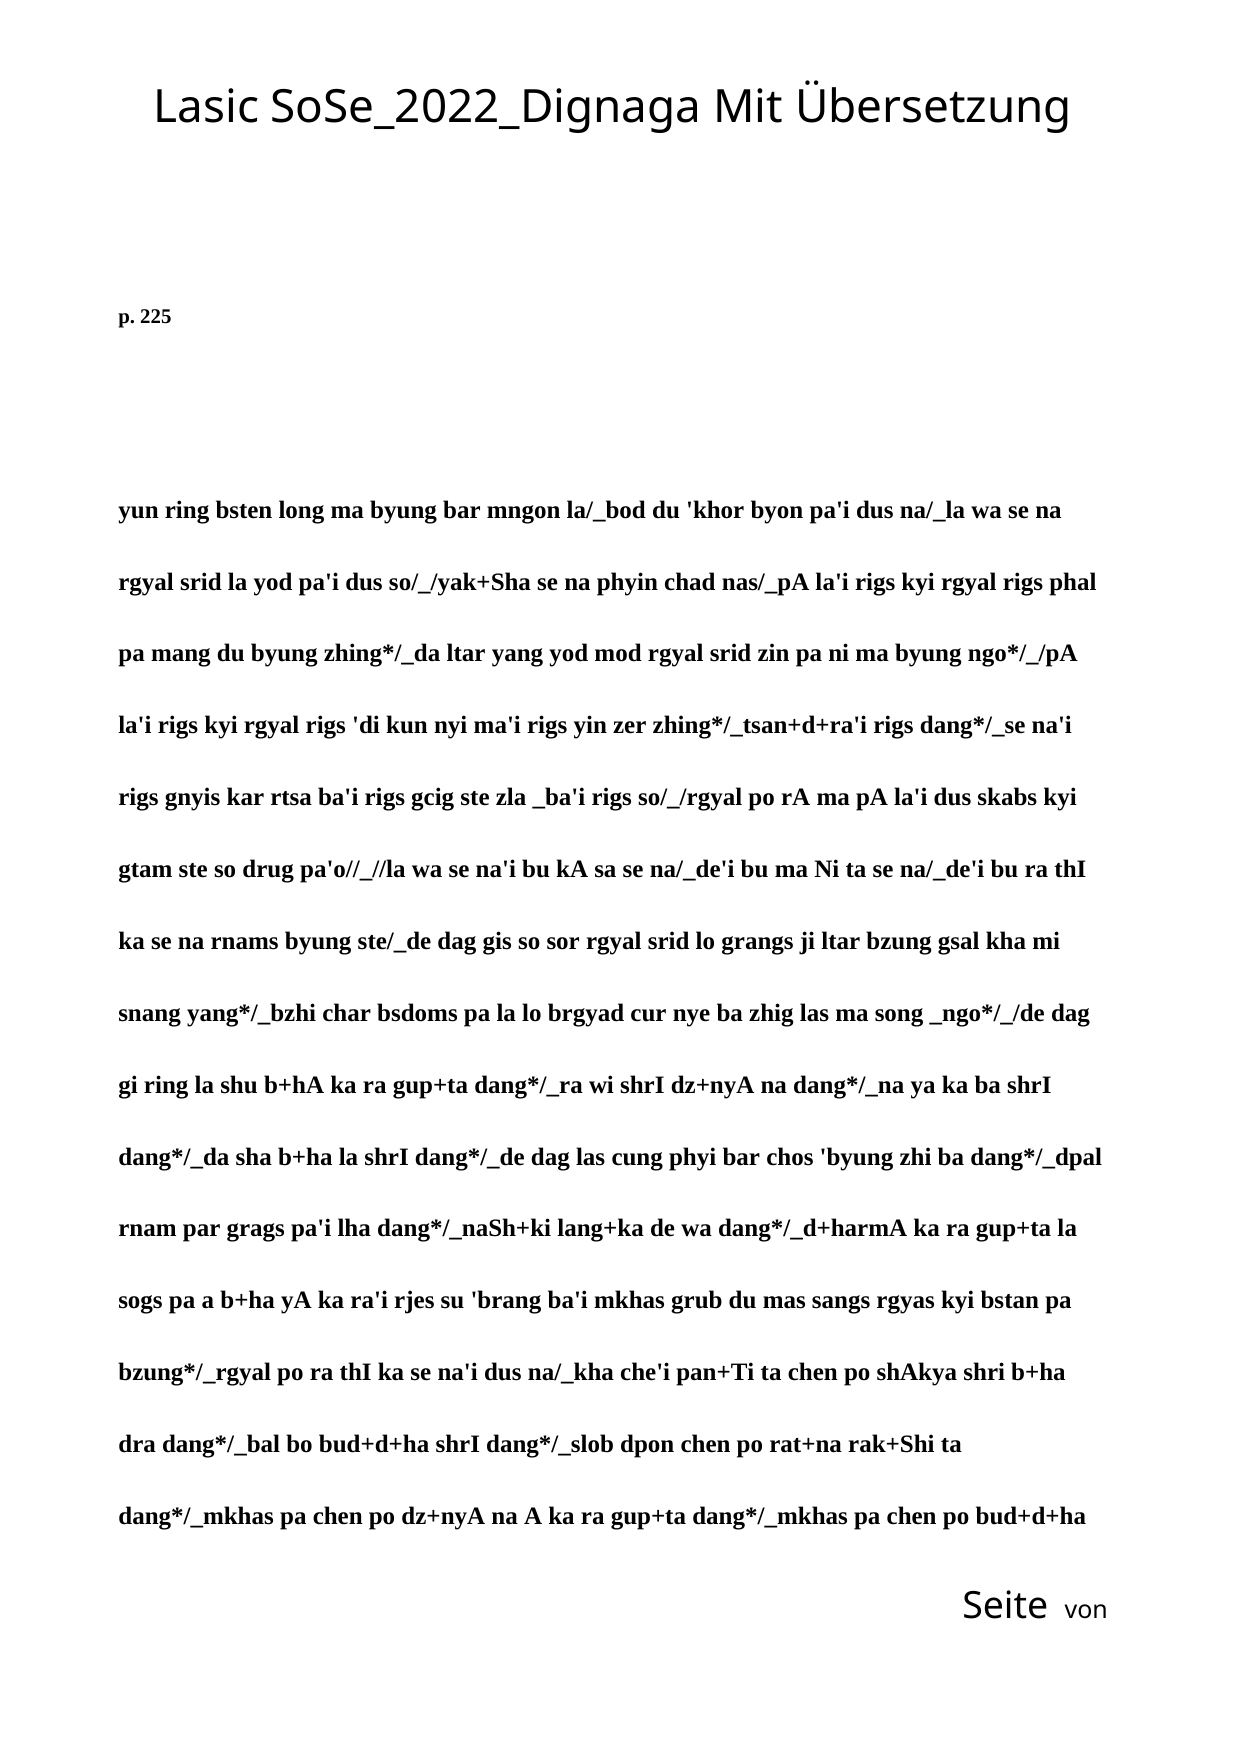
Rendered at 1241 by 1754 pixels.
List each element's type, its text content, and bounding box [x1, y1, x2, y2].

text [118, 495, 1107, 1530]
text p. 225 [118, 304, 1107, 328]
